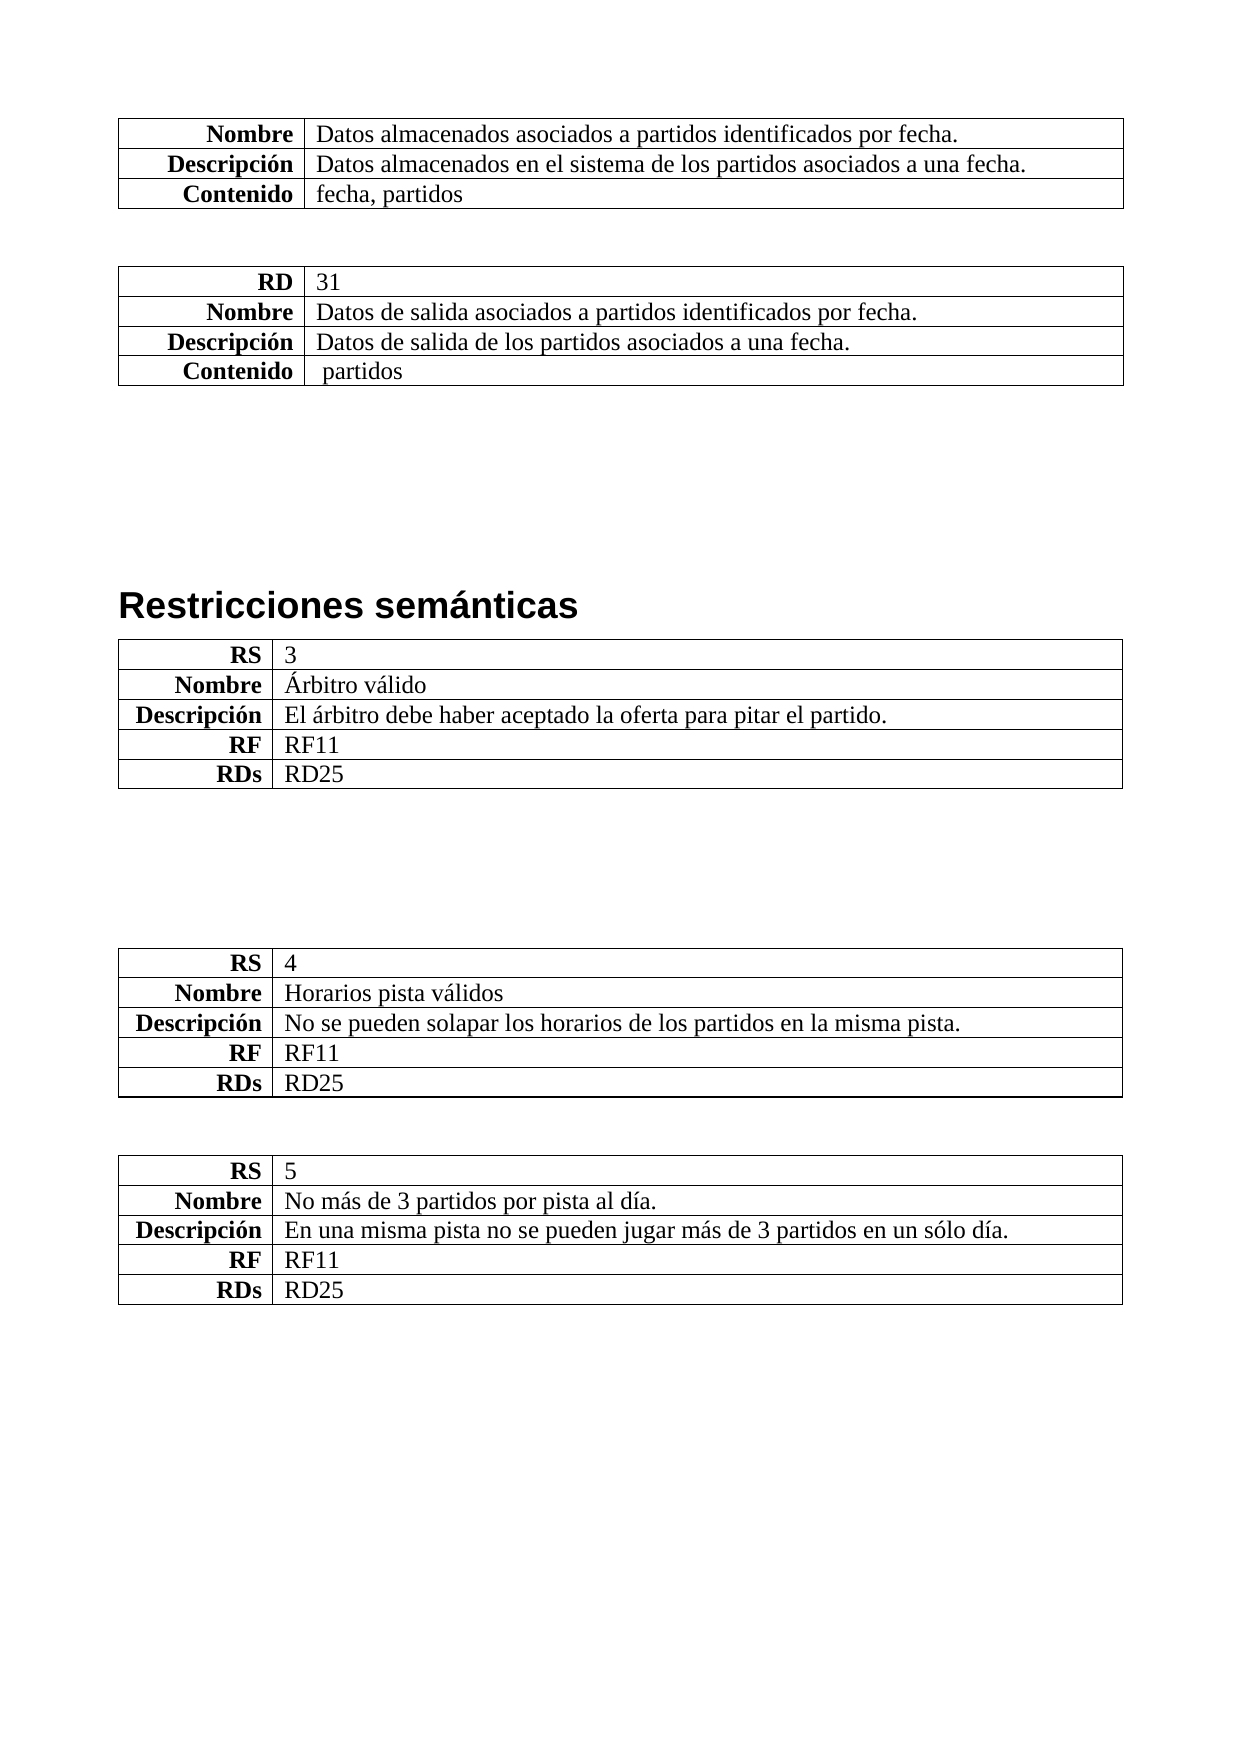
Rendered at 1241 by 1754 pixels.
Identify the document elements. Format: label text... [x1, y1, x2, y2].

table_cell RF [119, 1245, 272, 1274]
table_cell Nombre [119, 978, 272, 1007]
table_cell fecha, partidos [305, 179, 1123, 207]
table_cell RDs [119, 760, 272, 788]
table_header 3 [273, 640, 1122, 669]
table_cell Contenido [119, 179, 304, 207]
table_header 5 [273, 1156, 1122, 1185]
table_cell Datos almacenados asociados a partidos identificados por fecha. [305, 119, 1123, 148]
table_cell Descripción [119, 700, 272, 729]
table_cell RF11 [273, 1038, 1122, 1067]
table_cell RF [119, 730, 272, 758]
table_cell El árbitro debe haber aceptado la oferta para pitar el partido. [273, 700, 1122, 729]
table_cell Descripción [119, 327, 304, 355]
table_header 4 [273, 949, 1122, 977]
table_header RD [119, 267, 304, 296]
table_cell En una misma pista no se pueden jugar más de 3 partidos en un sólo día. [273, 1216, 1122, 1244]
table_cell RD25 [273, 1275, 1122, 1304]
table_cell RD25 [273, 760, 1122, 788]
table_cell partidos [305, 356, 1123, 385]
subtitle Restricciones semánticas [118, 584, 1122, 627]
table_header RS [119, 1156, 272, 1185]
table_cell Descripción [119, 1008, 272, 1037]
table_cell RF11 [273, 730, 1122, 758]
table_cell No se pueden solapar los horarios de los partidos en la misma pista. [273, 1008, 1122, 1037]
table_cell RF11 [273, 1245, 1122, 1274]
table_cell Nombre [119, 297, 304, 326]
table_cell RDs [119, 1068, 272, 1096]
table_header RS [119, 640, 272, 669]
table_cell RDs [119, 1275, 272, 1304]
table_cell Descripción [119, 1216, 272, 1244]
table_cell Datos almacenados en el sistema de los partidos asociados a una fecha. [305, 149, 1123, 178]
table_cell Árbitro válido [273, 670, 1122, 699]
table_cell Horarios pista válidos [273, 978, 1122, 1007]
table_cell Nombre [119, 119, 304, 148]
table_cell Nombre [119, 670, 272, 699]
table_cell Contenido [119, 356, 304, 385]
table_cell Nombre [119, 1186, 272, 1214]
table_header RS [119, 949, 272, 977]
table_cell RF [119, 1038, 272, 1067]
table_header 31 [305, 267, 1123, 296]
table_cell No más de 3 partidos por pista al día. [273, 1186, 1122, 1214]
table_cell Datos de salida asociados a partidos identificados por fecha. [305, 297, 1123, 326]
table_cell RD25 [273, 1068, 1122, 1096]
table_cell Datos de salida de los partidos asociados a una fecha. [305, 327, 1123, 355]
table_cell Descripción [119, 149, 304, 178]
